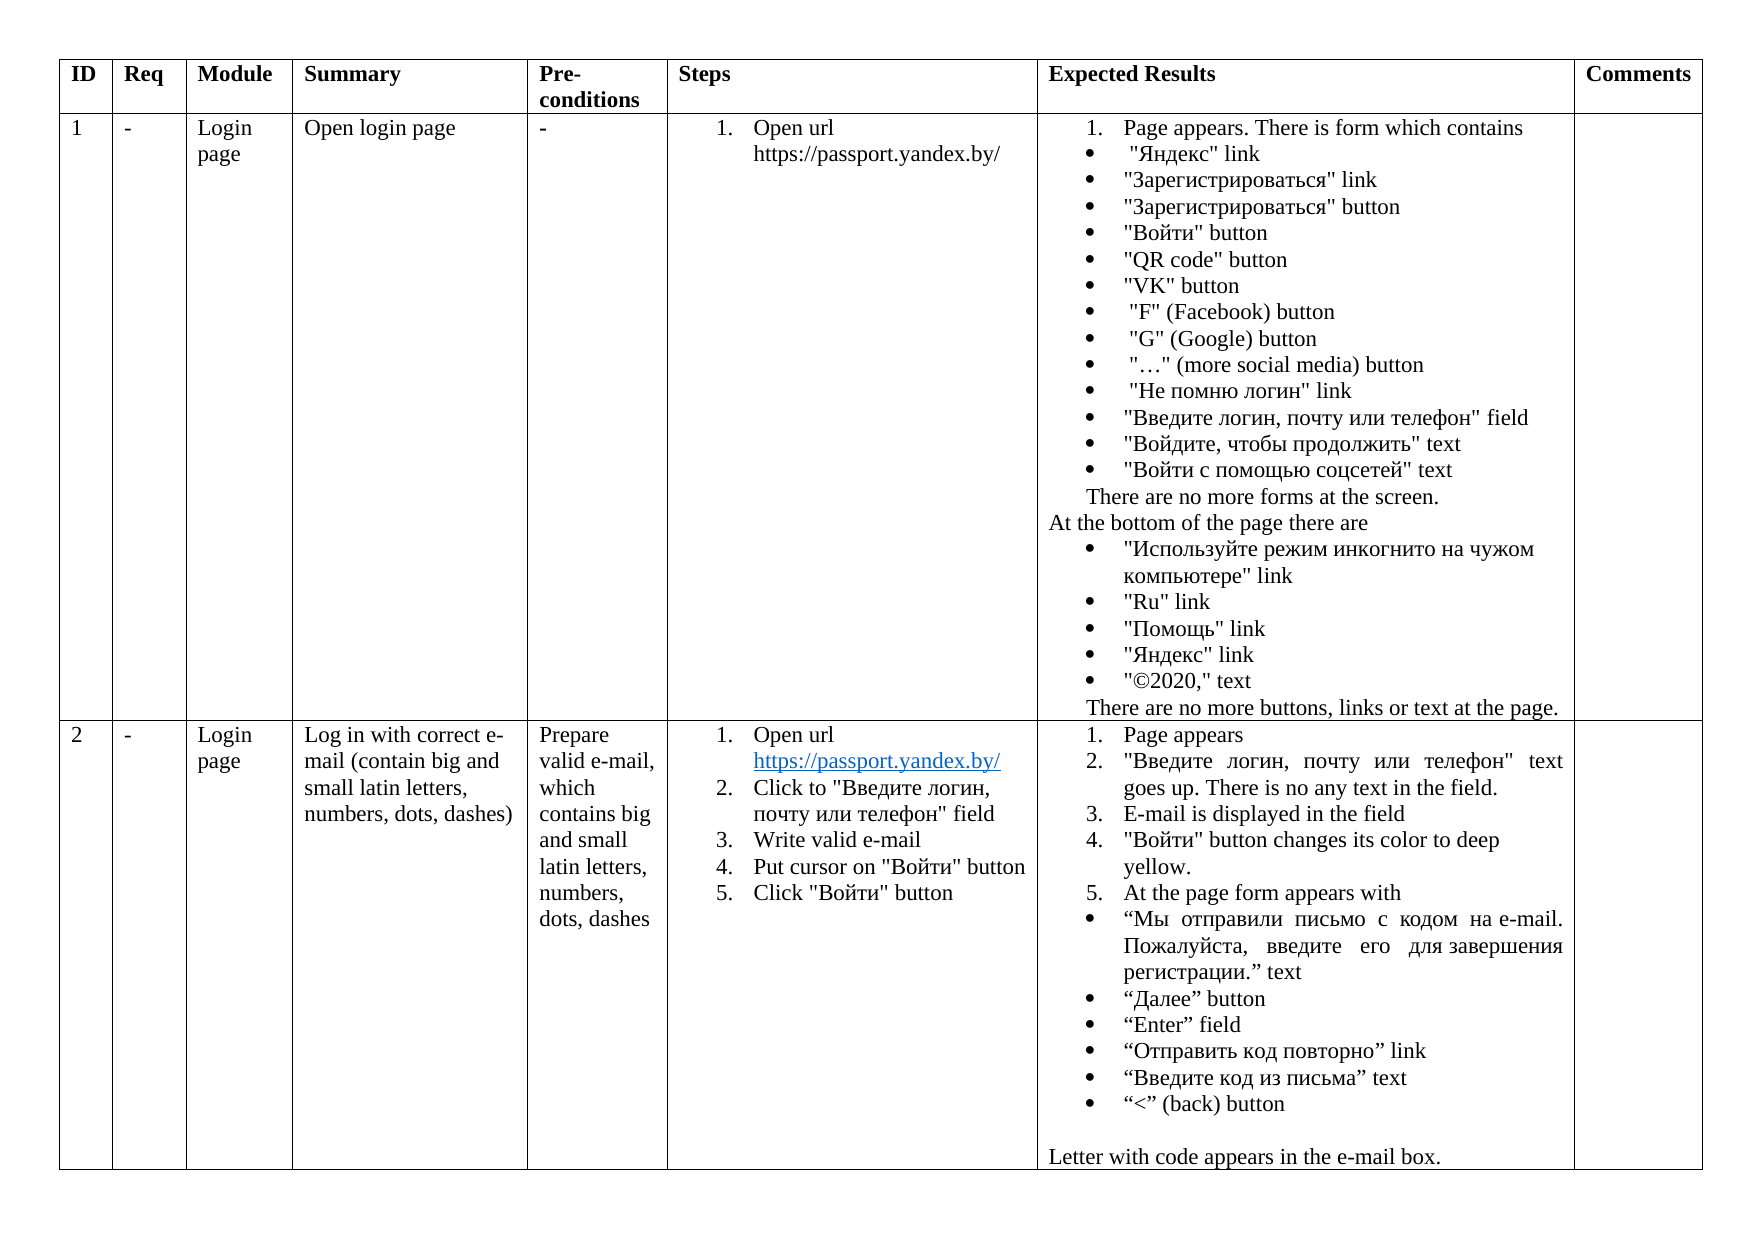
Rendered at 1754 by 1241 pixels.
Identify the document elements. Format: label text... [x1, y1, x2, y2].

table_header Comments [1575, 60, 1702, 113]
table_cell Open url https://passport.yandex.by/ [668, 114, 1037, 720]
table_header Req [113, 60, 186, 113]
table_cell - [528, 114, 667, 720]
table_header Pre-conditions [528, 60, 667, 113]
table_header Steps [668, 60, 1037, 113]
table_header Expected Results [1038, 60, 1574, 113]
table_cell [1575, 721, 1702, 1169]
table_cell 1 [60, 114, 112, 720]
table_header Module [187, 60, 292, 113]
table_cell Open login page [293, 114, 527, 720]
table_cell Login page [187, 114, 292, 720]
table_cell Login page [187, 721, 292, 1169]
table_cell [293, 721, 527, 1169]
table_cell - [113, 114, 186, 720]
table_cell - [113, 721, 186, 1169]
table_header ID [60, 60, 112, 113]
table_cell 2 [60, 721, 112, 1169]
table_cell [1575, 114, 1702, 720]
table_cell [528, 721, 667, 1169]
table_cell Page appears. There is form which contains "Яндекс" link "Зарегистрироваться" link "Зарегистрироваться" button "Войти" button "QR code" button "VK" button "F" (Facebook) button "G" (Google) button "…" (more social media) button "Не помню логин" link "Введите логин, почту или телефон" field "Войдите, чтобы продолжить" text "Войти с помощью соцсетей" text There are no more forms at the screen. At the bottom of the page there are "Используйте режим инкогнито на чужом компьютере" link "Ru" link "Помощь" link "Яндекс" link "©2020," text There are no more buttons, links or text at the page. [1038, 114, 1574, 720]
table_header Summary [293, 60, 527, 113]
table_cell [668, 721, 1037, 1169]
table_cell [1038, 721, 1574, 1169]
